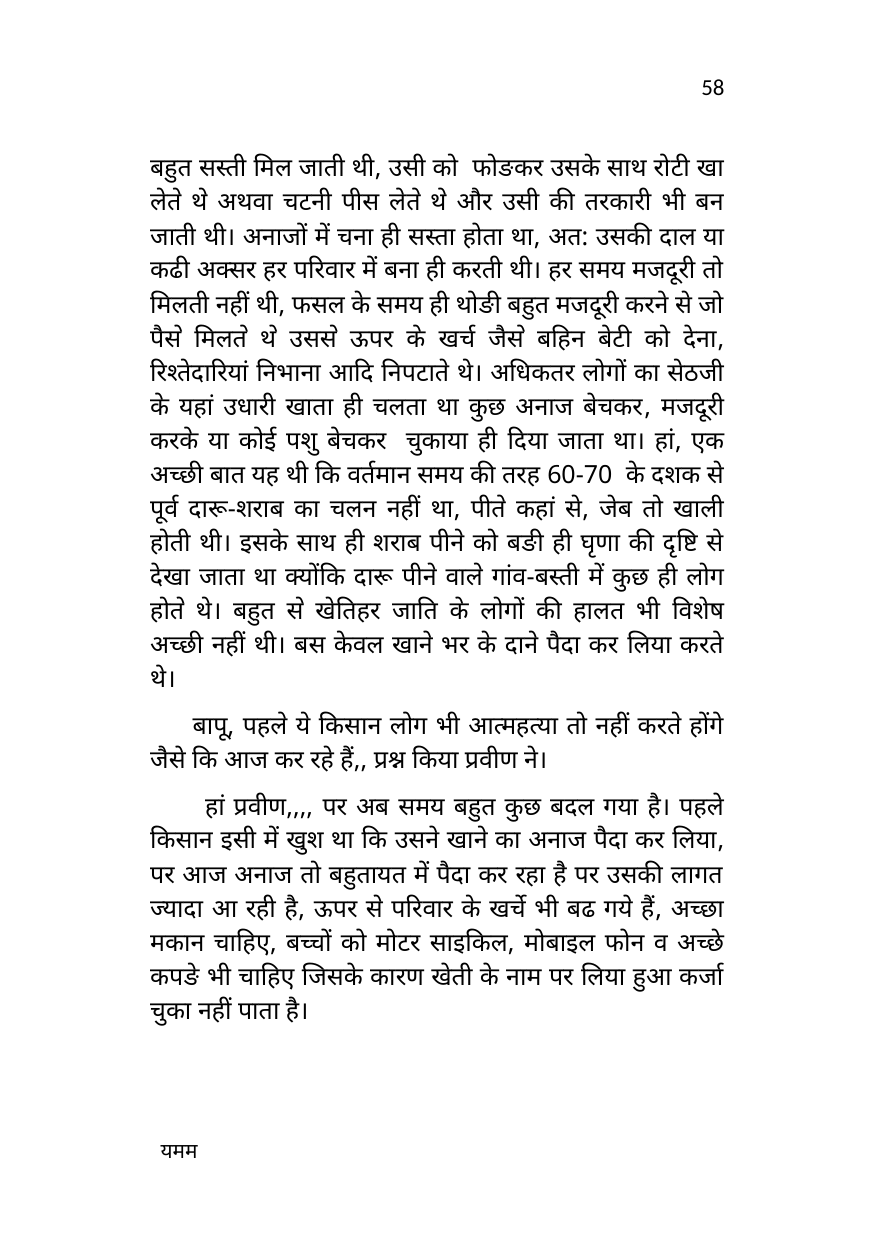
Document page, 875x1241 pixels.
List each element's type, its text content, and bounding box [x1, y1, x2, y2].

text बापू, पहले ये किसान लोग भी आत्महत्या तो नहीं करते होंगे जैसे कि आज कर रहे हैं,, प्रश्न किया प्रवीण ने। [150, 707, 724, 776]
text हां प्रवीण,,,, पर अब समय बहुत कुछ बदल गया है। पहले किसान इसी में खुश था कि उसने खाने का अनाज पैदा कर लिया, पर आज अनाज तो बहुतायत में पैदा कर रहा है पर उसकी लागत ज्यादा आ रही है, ऊपर से परिवार के खर्चे भी बढ गये हैं, अच्छा मकान चाहिए, बच्चों को मोटर साइकिल, मोबाइल फोन व अच्छे कपङे भी चाहिए जिसके कारण खेती के नाम पर लिया हुआ कर्जा चुका नहीं पाता है। [150, 788, 724, 1027]
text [150, 150, 724, 695]
